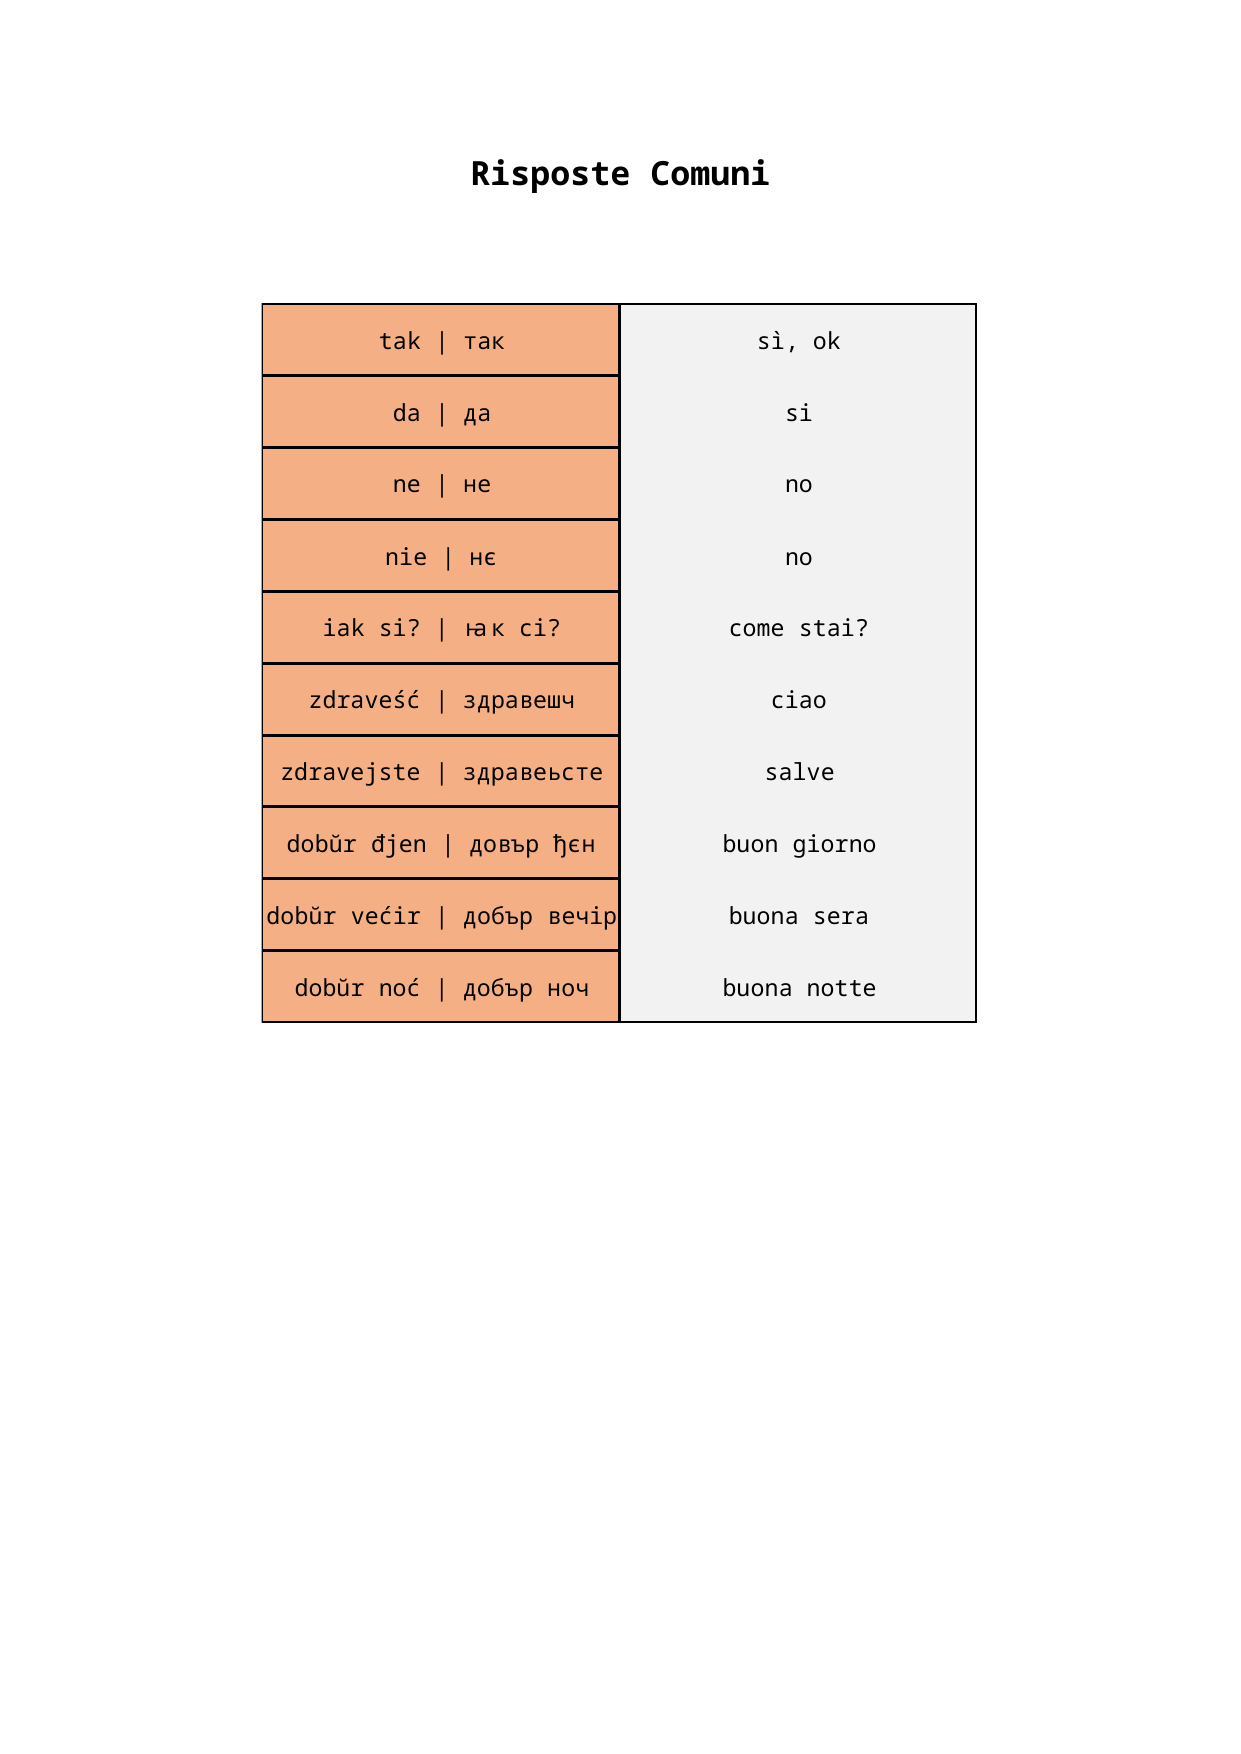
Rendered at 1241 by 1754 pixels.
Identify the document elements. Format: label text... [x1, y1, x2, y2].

text Risposte Comuni [150, 150, 1090, 195]
